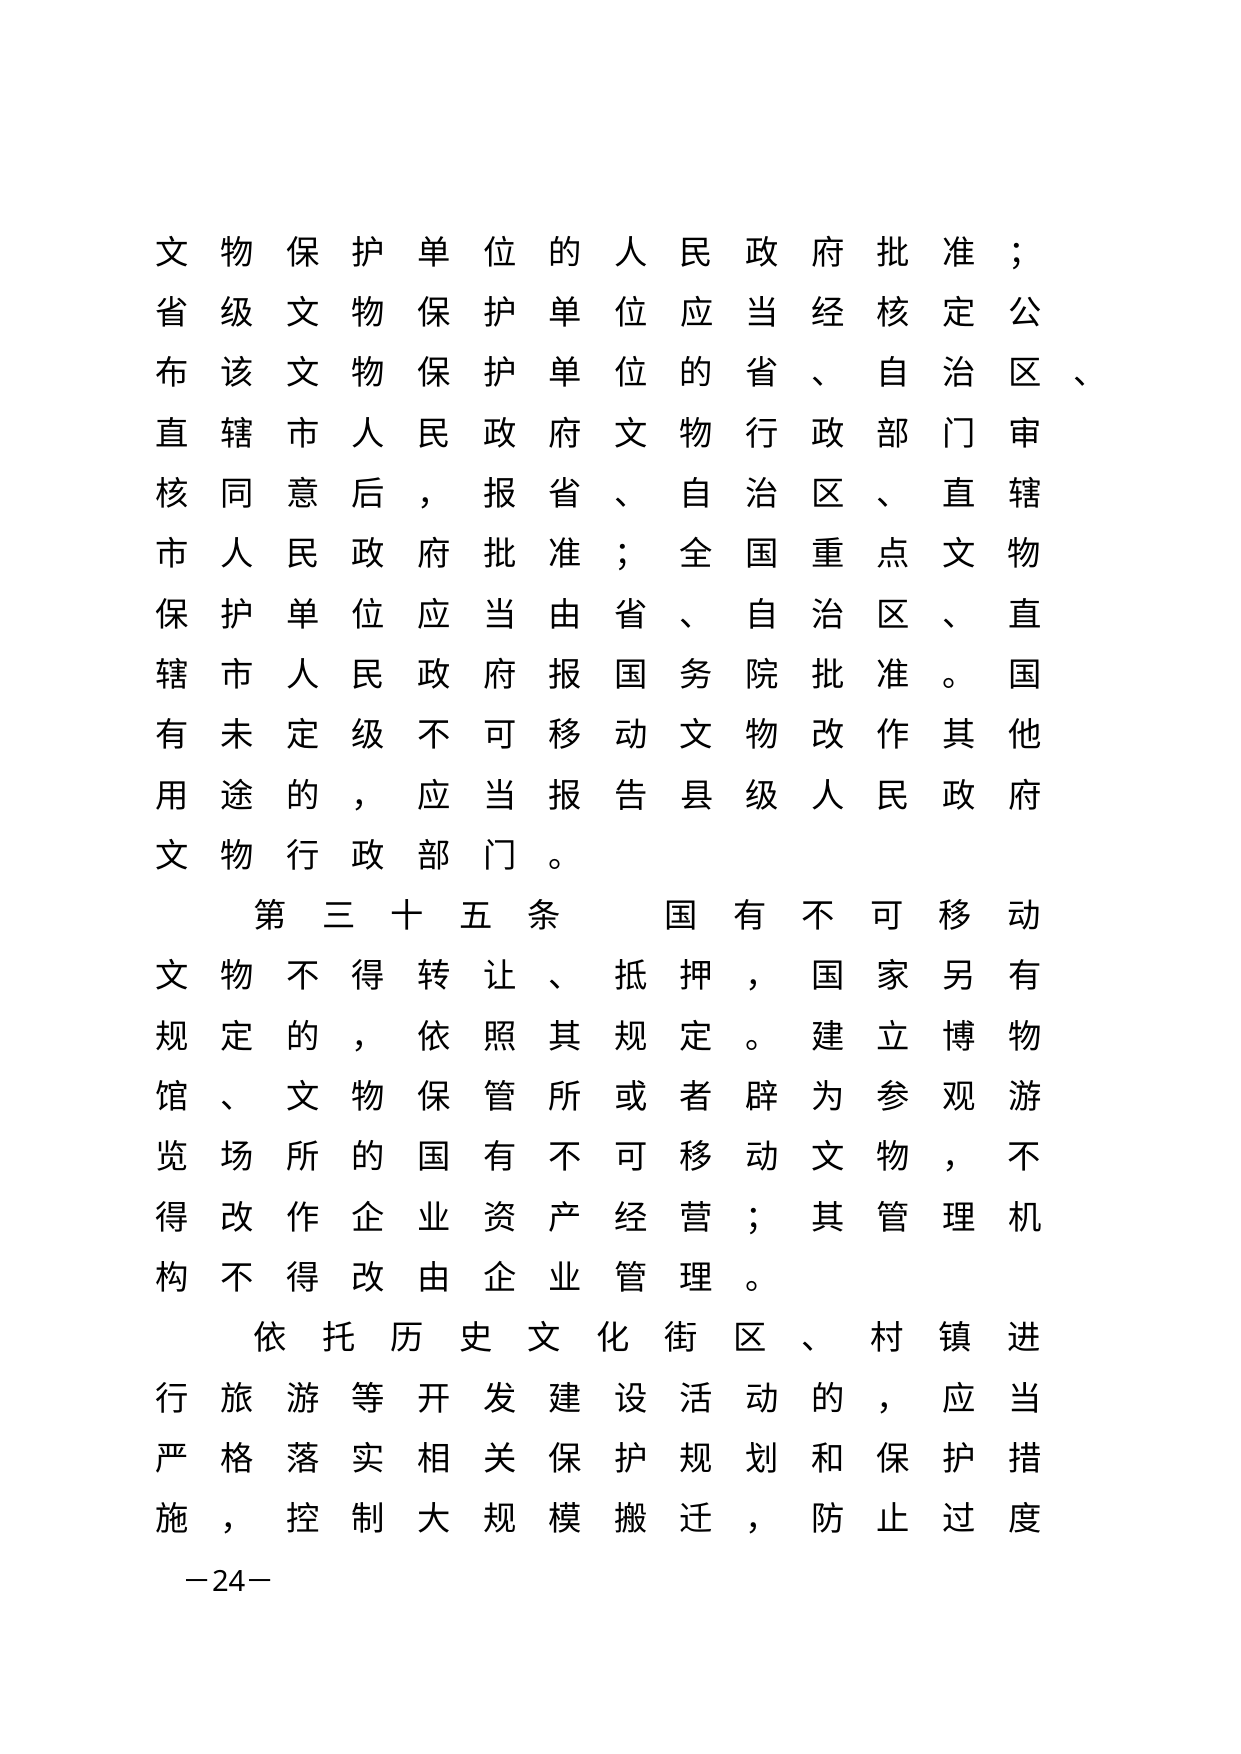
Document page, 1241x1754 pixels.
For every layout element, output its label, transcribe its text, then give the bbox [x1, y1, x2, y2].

text 依托历史文化街区、村镇进行旅游等开发建设活动的，应当严格落实相关保护规划和保护措施，控制大规模搬迁，防止过度开发，加强整体保护和活态传承。 [155, 1305, 1073, 1546]
text 第三十五条 国有不可移动文物不得转让、抵押，国家另有规定的，依照其规定。建立博物馆、文物保管所或者辟为参观游览场所的国有不可移动文物，不得改作企业资产经营；其管理机构不得改由企业管理。 [155, 883, 1073, 1305]
